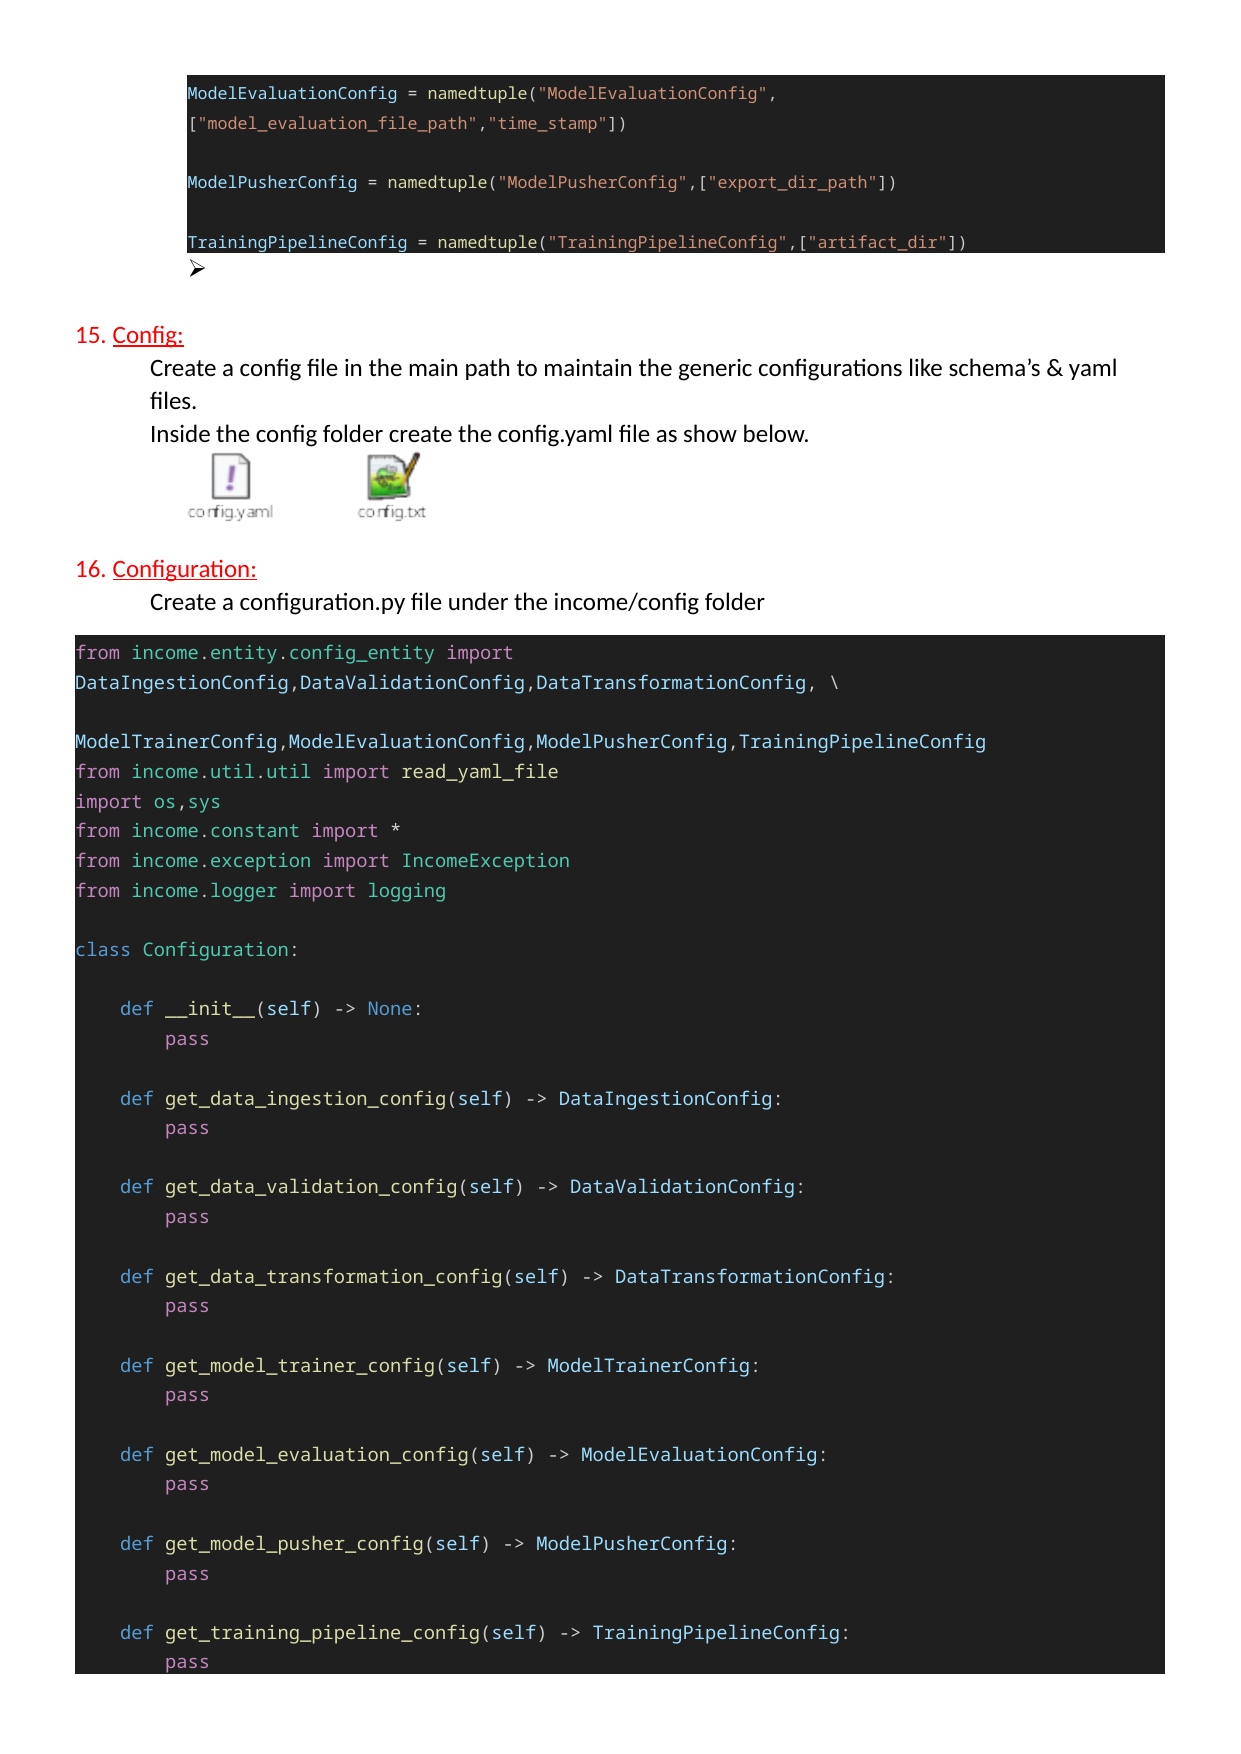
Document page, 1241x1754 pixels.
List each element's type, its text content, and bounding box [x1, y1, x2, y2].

text pass [75, 1556, 1165, 1585]
text pass [75, 1467, 1165, 1496]
text from income.logger import logging [75, 873, 1165, 902]
text def get_model_evaluation_config(self) -> ModelEvaluationConfig: [75, 1437, 1165, 1467]
list Create a config file in the main path to maintain the generic configurations like schema’s & yaml files. [150, 352, 1165, 415]
text ModelPusherConfig = namedtuple("ModelPusherConfig",["export_dir_path"]) [187, 164, 1165, 194]
text pass [75, 1021, 1165, 1051]
text ModelEvaluationConfig = namedtuple("ModelEvaluationConfig",["model_evaluation_file_path","time_stamp"]) [187, 75, 1165, 134]
text def get_data_ingestion_config(self) -> DataIngestionConfig: [75, 1081, 1165, 1110]
text pass [75, 1288, 1165, 1318]
text def get_data_validation_config(self) -> DataValidationConfig: [75, 1170, 1165, 1199]
text def get_training_pipeline_config(self) -> TrainingPipelineConfig: [75, 1615, 1165, 1645]
text TrainingPipelineConfig = namedtuple("TrainingPipelineConfig",["artifact_dir"]) [187, 223, 1165, 253]
text import os,sys [75, 784, 1165, 813]
text class Configuration: [75, 932, 1165, 962]
text pass [75, 1199, 1165, 1229]
text def get_data_transformation_config(self) -> DataTransformationConfig: [75, 1259, 1165, 1288]
text from income.exception import IncomeException [75, 843, 1165, 873]
text from income.constant import * [75, 813, 1165, 843]
text def __init__(self) -> None: [75, 992, 1165, 1021]
list Configuration: [75, 553, 1165, 583]
list Config: [75, 319, 1165, 349]
list Inside the config folder create the config.yaml file as show below. [150, 418, 1165, 448]
text from income.util.util import read_yaml_file [75, 754, 1165, 784]
text from income.entity.config_entity import DataIngestionConfig,DataValidationConfig,DataTransformationConfig, \ [75, 635, 1165, 695]
text pass [75, 1377, 1165, 1407]
text pass [75, 1110, 1165, 1140]
text pass [75, 1645, 1165, 1674]
text def get_model_trainer_config(self) -> ModelTrainerConfig: [75, 1348, 1165, 1377]
text ModelTrainerConfig,ModelEvaluationConfig,ModelPusherConfig,TrainingPipelineConfig [75, 695, 1165, 754]
list Create a configuration.py file under the income/config folder [150, 586, 1165, 616]
text def get_model_pusher_config(self) -> ModelPusherConfig: [75, 1526, 1165, 1556]
